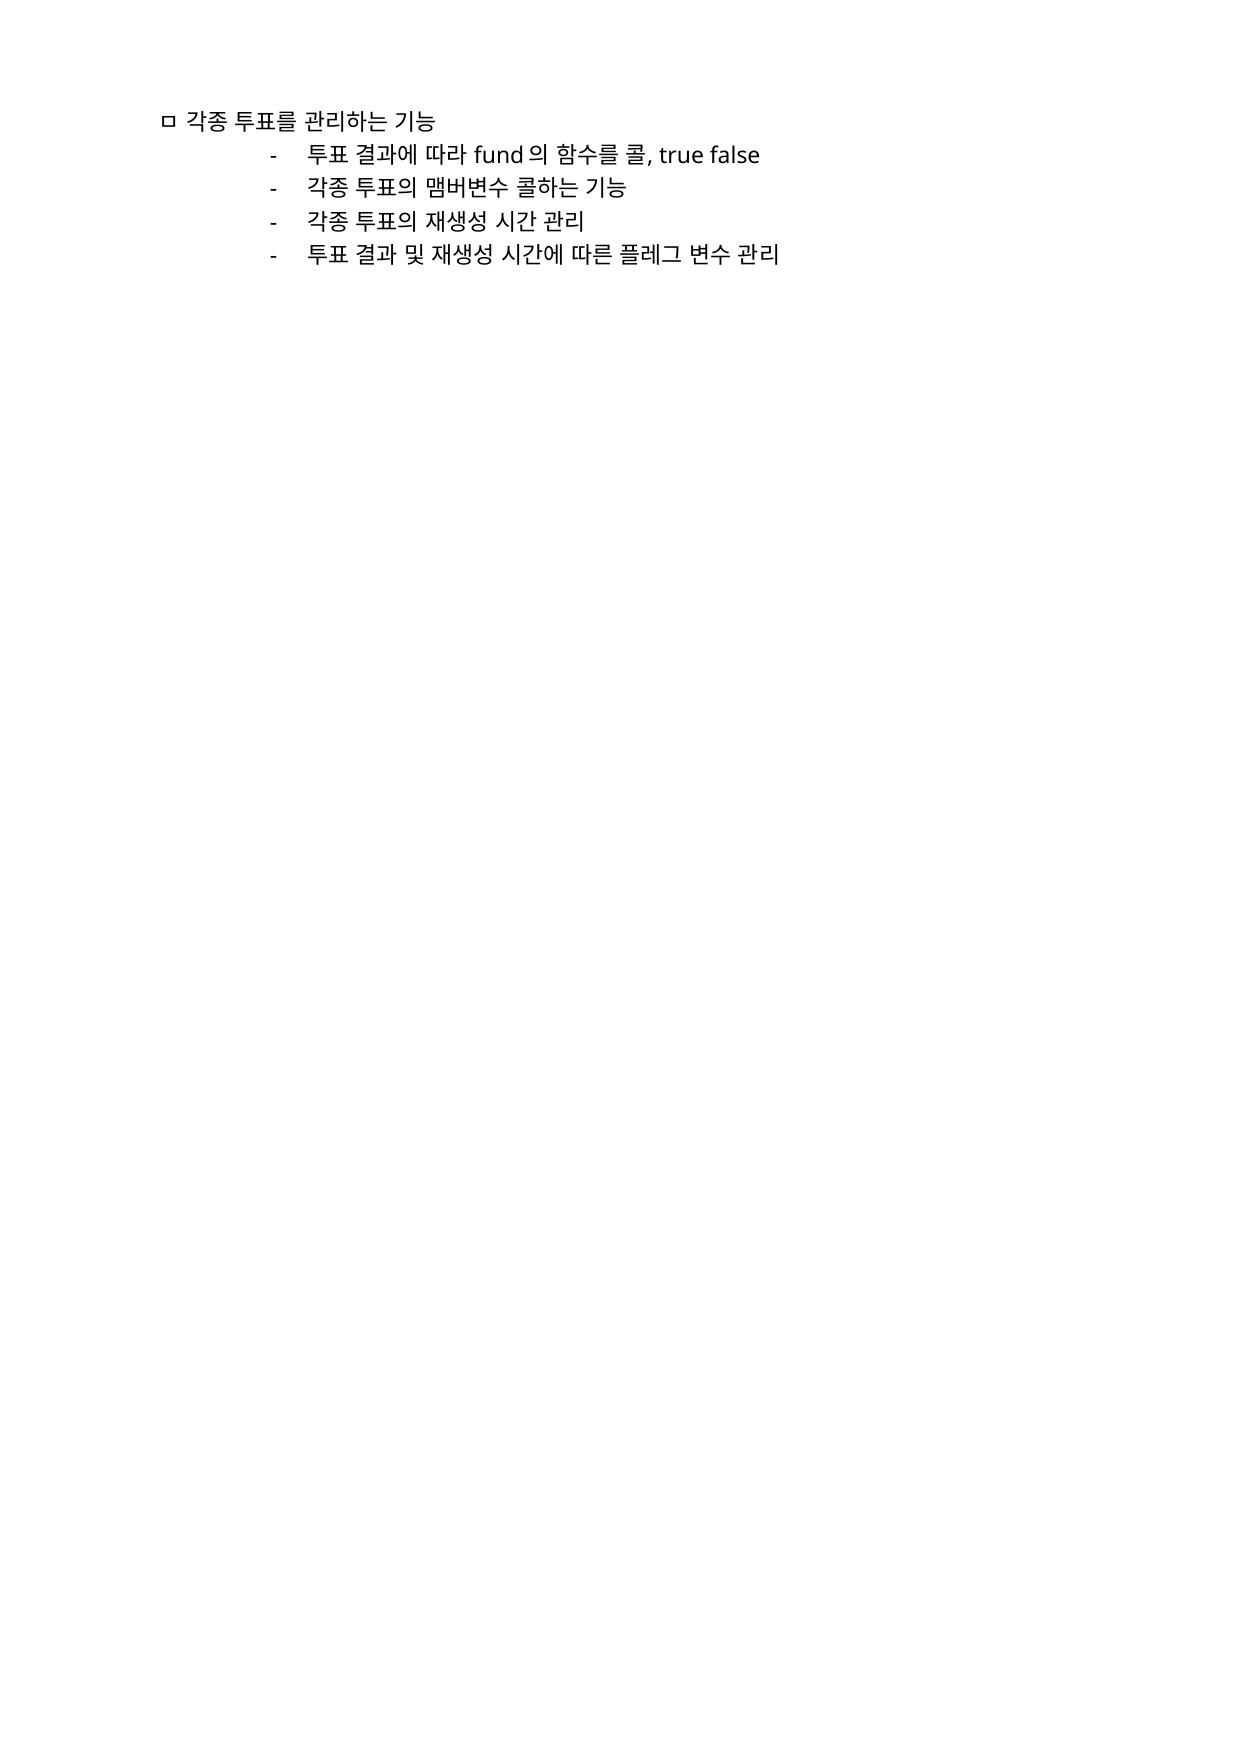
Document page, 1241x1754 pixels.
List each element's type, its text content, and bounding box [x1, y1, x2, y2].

list 투표 결과 및 재생성 시간에 따른 플레그 변수 관리 [269, 237, 1165, 270]
list 각종 투표의 재생성 시간 관리 [269, 203, 1165, 237]
text ㅁ 각종 투표를 관리하는 기능 [117, 103, 1165, 137]
list 투표 결과에 따라 fund의 함수를 콜, true false [269, 137, 1165, 170]
list 각종 투표의 맴버변수 콜하는 기능 [269, 170, 1165, 203]
